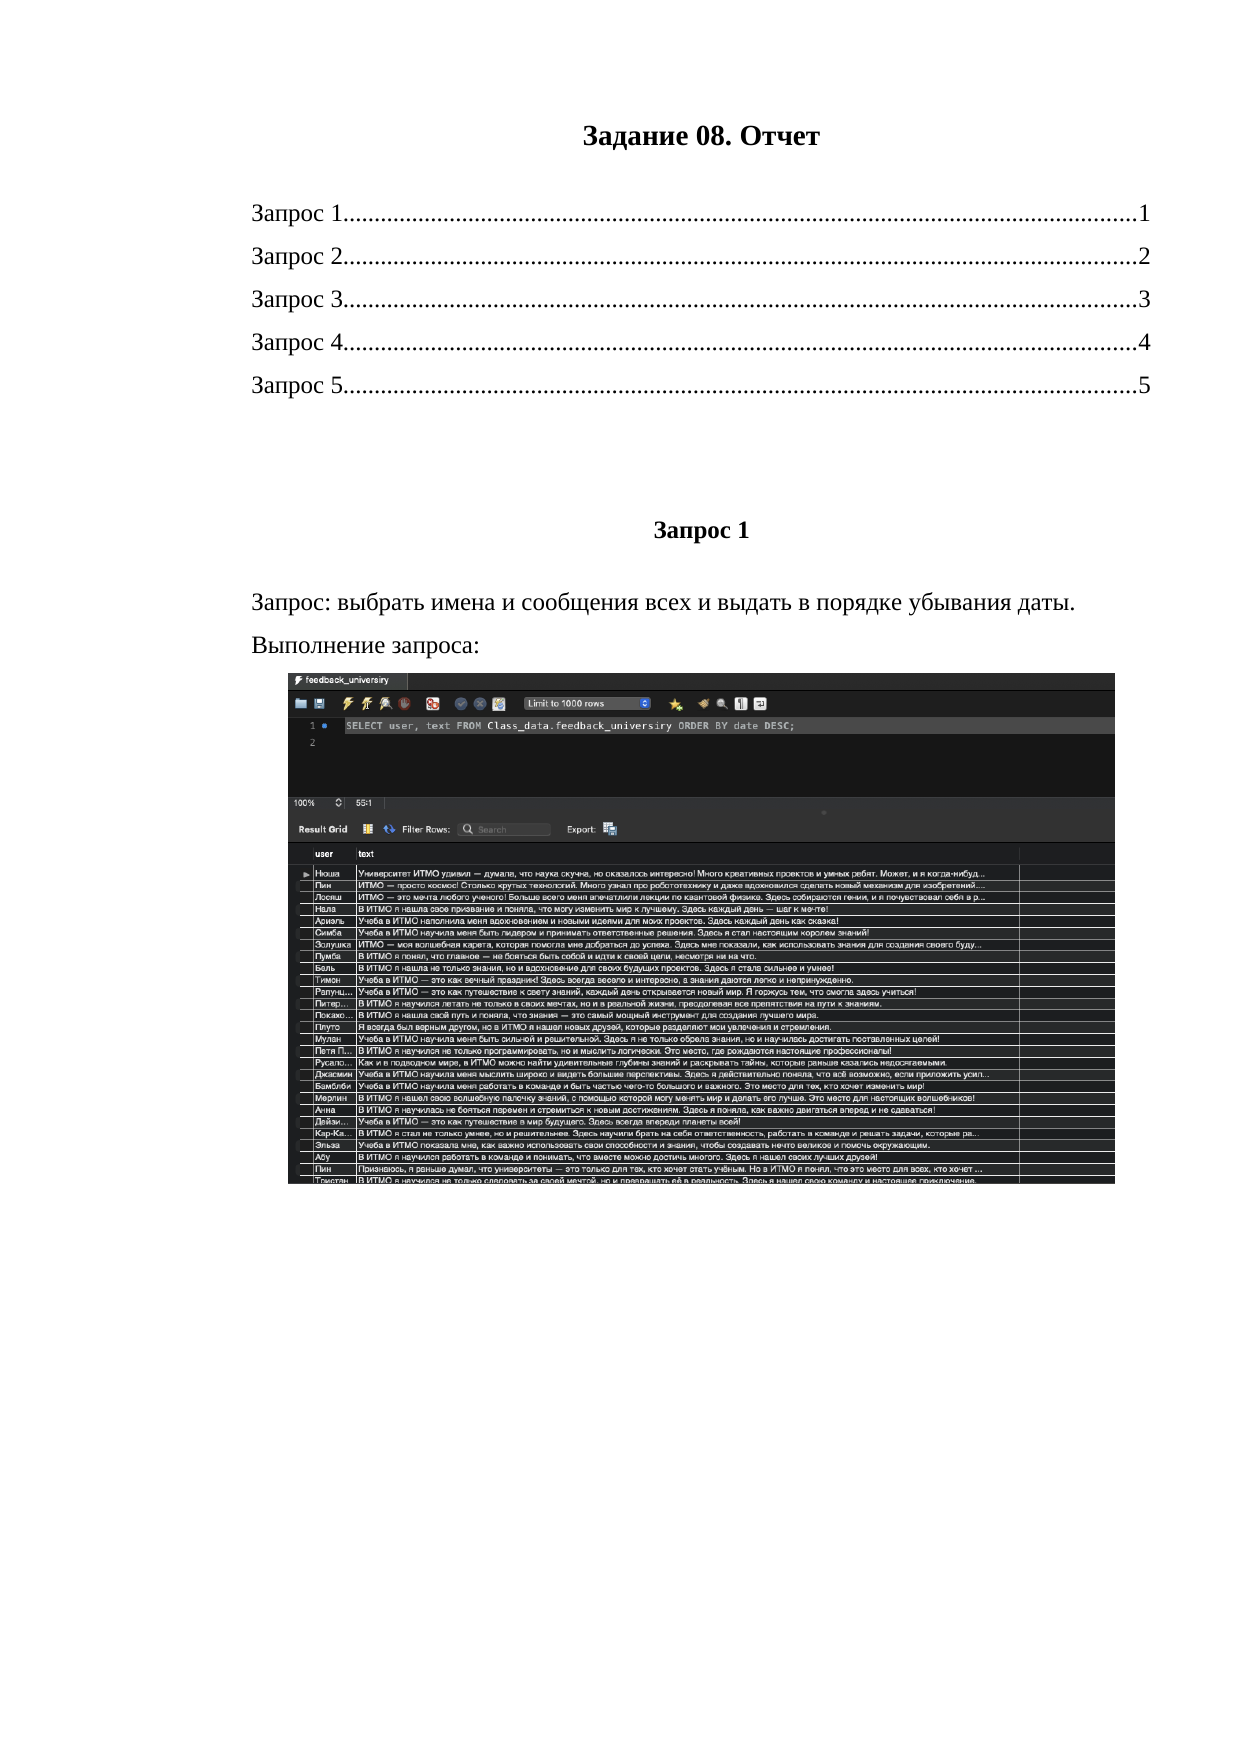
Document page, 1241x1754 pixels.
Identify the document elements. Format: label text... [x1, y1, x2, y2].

text Запрос 2 2 [177, 241, 1152, 269]
text Запрос 4 4 [177, 327, 1152, 356]
subtitle Запрос 1 [177, 515, 1152, 543]
text Запрос 3 3 [177, 284, 1152, 313]
text Запрос 5 5 [177, 370, 1152, 399]
text Задание 08. Отчет [177, 118, 1152, 152]
text Выполнение запроса: [177, 630, 1152, 659]
text Запрос: выбрать имена и сообщения всех и выдать в порядке убывания даты. [177, 587, 1152, 616]
picture [288, 673, 1115, 1184]
text Запрос 1 1 [177, 198, 1152, 226]
